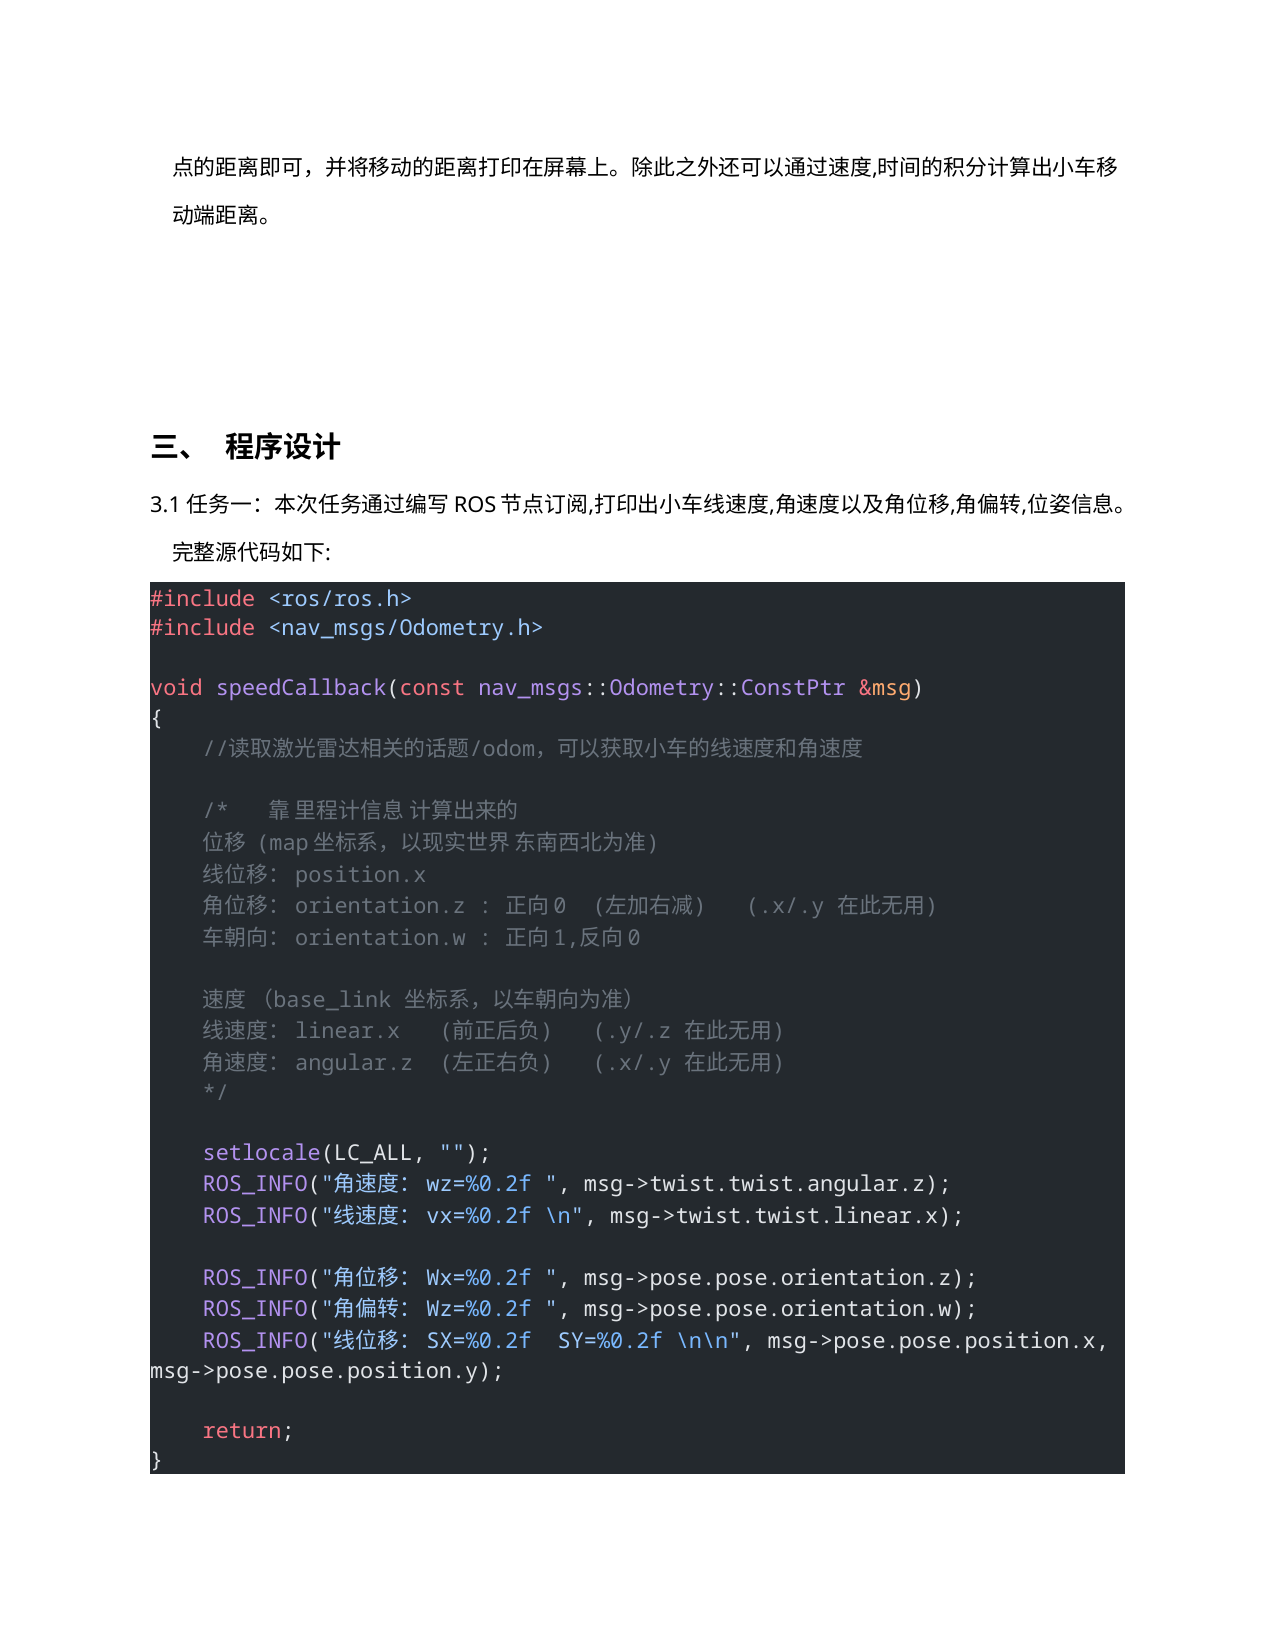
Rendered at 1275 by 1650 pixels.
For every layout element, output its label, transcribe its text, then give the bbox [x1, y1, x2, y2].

text */ [150, 1077, 1125, 1107]
text 位移 (map坐标系，以现实世界 东南西北为准) [150, 825, 1125, 857]
text #include <ros/ros.h> [150, 582, 1125, 612]
text 角位移： orientation.z : 正向0 (左加右减) (.x/.y 在此无用) [150, 888, 1125, 920]
text ROS_INFO("角偏转： Wz=%0.2f ", msg->pose.pose.orientation.w); [150, 1291, 1125, 1323]
text //读取激光雷达相关的话题/odom，可以获取小车的线速度和角速度 [150, 731, 1125, 763]
text #include <nav_msgs/Odometry.h> [150, 612, 1125, 642]
text /* 靠 里程计信息 计算出来的 [150, 793, 1125, 825]
text 线位移： position.x [150, 857, 1125, 888]
text setlocale(LC_ALL, ""); [150, 1137, 1125, 1166]
text 线速度： linear.x (前正后负) (.y/.z 在此无用) [150, 1013, 1125, 1045]
text { [150, 702, 1125, 731]
text 速度 （base_link 坐标系，以车朝向为准） [150, 982, 1125, 1013]
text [172, 150, 1125, 229]
list 程序设计 [150, 424, 1125, 466]
text ROS_INFO("角位移： Wx=%0.2f ", msg->pose.pose.orientation.z); [150, 1260, 1125, 1291]
text ROS_INFO("线位移： SX=%0.2f SY=%0.2f \n\n", msg->pose.pose.position.x, msg->pose.pose.position.y); [150, 1323, 1125, 1385]
text 3.1 任务一：本次任务通过编写ROS节点订阅,打印出小车线速度,角速度以及角位移,角偏转,位姿信息。完整源代码如下: [150, 487, 1125, 567]
text ROS_INFO("线速度： vx=%0.2f \n", msg->twist.twist.linear.x); [150, 1198, 1125, 1230]
text 车朝向： orientation.w : 正向1,反向0 [150, 920, 1125, 952]
text return; [150, 1414, 1125, 1444]
text 角速度： angular.z (左正右负) (.x/.y 在此无用) [150, 1045, 1125, 1077]
text ROS_INFO("角速度： wz=%0.2f ", msg->twist.twist.angular.z); [150, 1166, 1125, 1198]
text void speedCallback(const nav_msgs::Odometry::ConstPtr &msg) [150, 672, 1125, 702]
text } [150, 1444, 1125, 1474]
